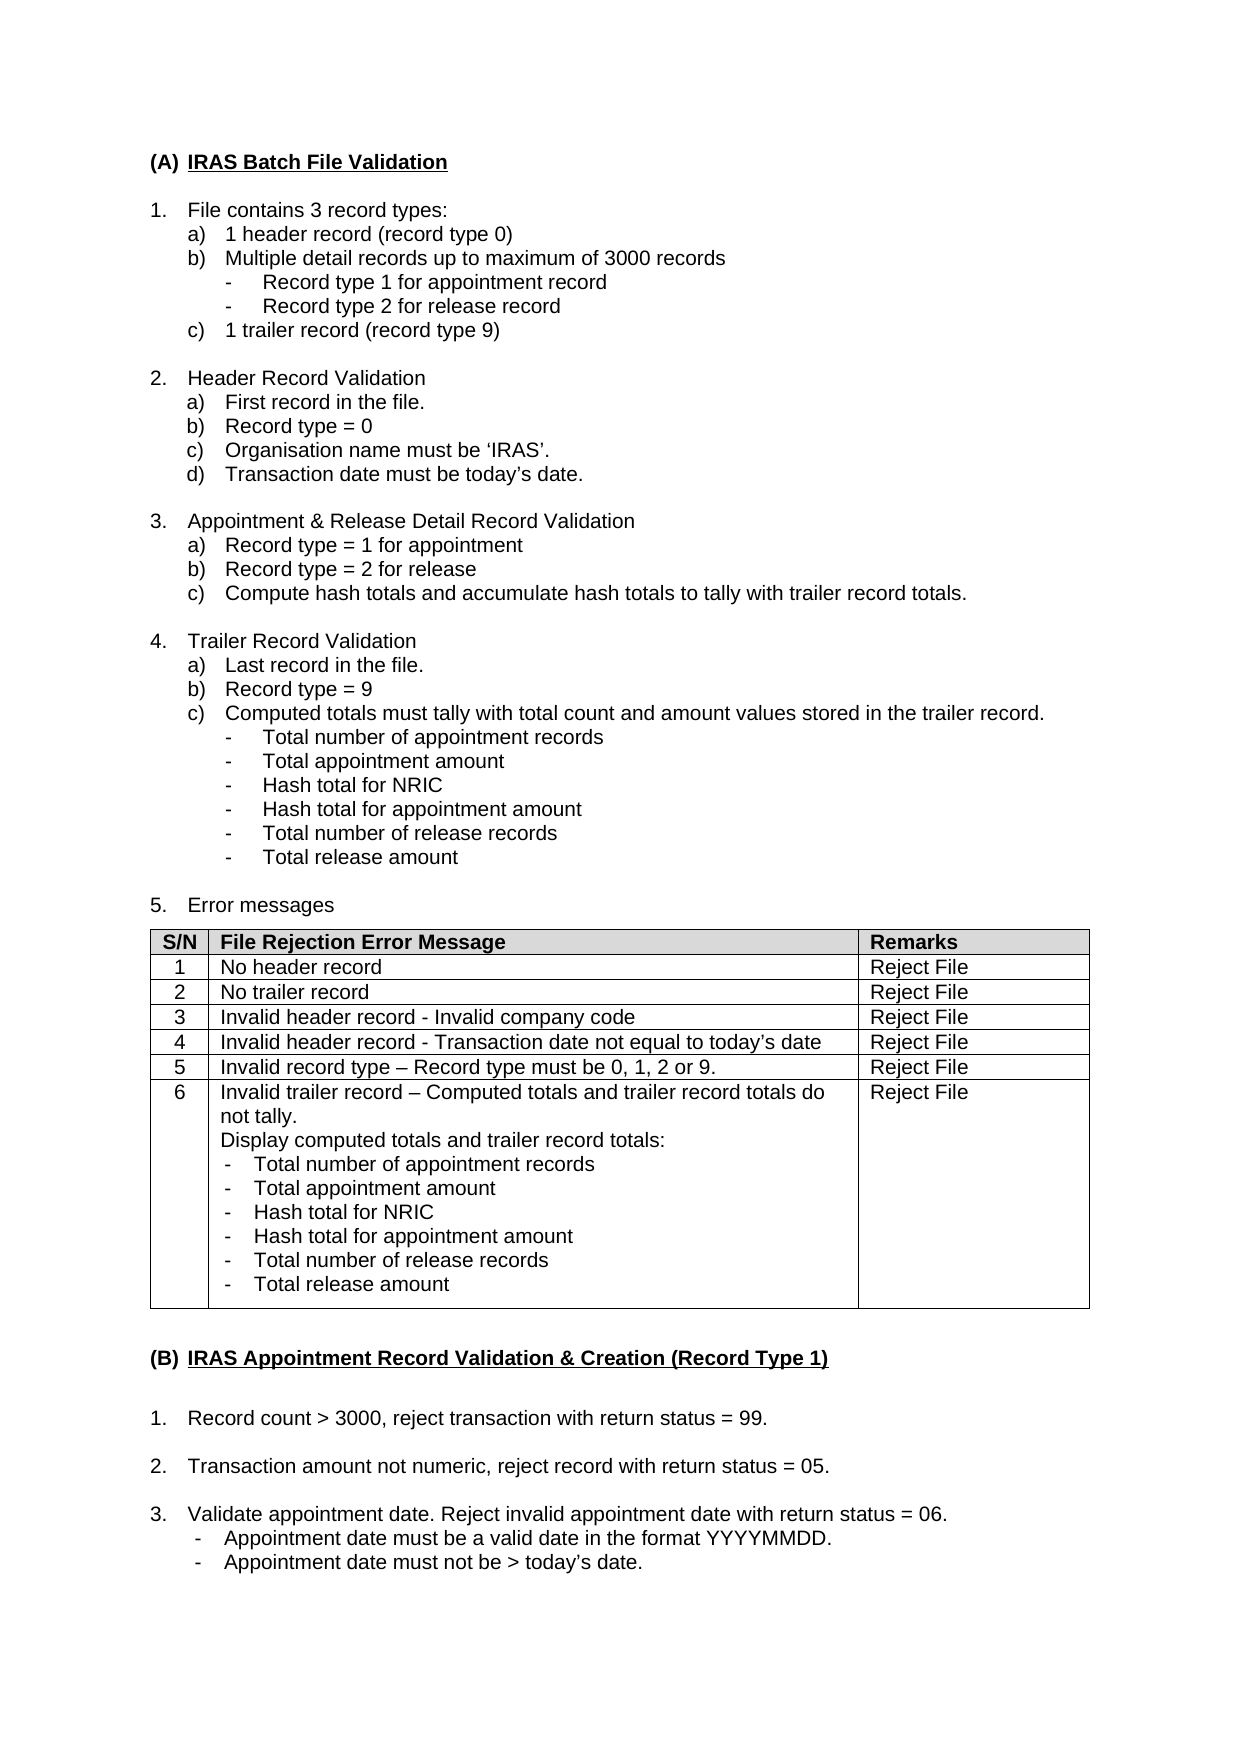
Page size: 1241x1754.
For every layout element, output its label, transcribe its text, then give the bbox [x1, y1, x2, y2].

table_cell 1 [151, 955, 208, 979]
list Hash total for NRIC [225, 773, 1090, 797]
list Record type = 9 [187, 677, 1090, 701]
list Error messages [150, 893, 1090, 917]
list File contains 3 record types: [150, 198, 1090, 222]
table_cell Reject File [859, 1005, 1089, 1029]
table_cell 3 [151, 1005, 208, 1029]
list 1 header record (record type 0) [187, 222, 1090, 246]
list IRAS Appointment Record Validation & Creation (Record Type 1) [150, 1346, 1090, 1370]
list Appointment date must be a valid date in the format YYYYMMDD. [194, 1526, 1090, 1550]
list Organisation name must be ‘IRAS’. [186, 437, 1090, 461]
table_cell Reject File [859, 980, 1089, 1004]
table_cell 4 [151, 1030, 208, 1054]
list Appointment date must not be > today’s date. [194, 1550, 1090, 1574]
table_cell 6 [151, 1080, 208, 1308]
list First record in the file. [186, 389, 1090, 413]
list Multiple detail records up to maximum of 3000 records [187, 246, 1090, 270]
list Record type 1 for appointment record [225, 270, 1090, 294]
table_cell Invalid header record - Invalid company code [209, 1005, 858, 1029]
table_cell Reject File [859, 955, 1089, 979]
list 1 trailer record (record type 9) [187, 318, 1090, 342]
list Validate appointment date. Reject invalid appointment date with return status = 06. [150, 1502, 1090, 1526]
list IRAS Batch File Validation [150, 150, 1090, 174]
table_cell Invalid record type – Record type must be 0, 1, 2 or 9. [209, 1055, 858, 1079]
list Computed totals must tally with total count and amount values stored in the trailer record. [187, 701, 1090, 725]
table_cell Reject File [859, 1055, 1089, 1079]
table_cell 5 [151, 1055, 208, 1079]
table_cell Invalid header record - Transaction date not equal to today’s date [209, 1030, 858, 1054]
list Total number of appointment records [225, 725, 1090, 749]
table_cell No header record [209, 955, 858, 979]
list Hash total for appointment amount [225, 797, 1090, 821]
list Transaction date must be today’s date. [186, 461, 1090, 485]
list Total appointment amount [225, 749, 1090, 773]
list Last record in the file. [187, 653, 1090, 677]
list Trailer Record Validation [150, 629, 1090, 653]
list Appointment & Release Detail Record Validation [150, 509, 1090, 533]
table_cell Reject File [859, 1030, 1089, 1054]
list Record type = 0 [186, 413, 1090, 437]
table_cell Reject File [859, 1080, 1089, 1308]
list Total release amount [225, 845, 1090, 869]
table_header File Rejection Error Message [209, 930, 858, 954]
table_cell 2 [151, 980, 208, 1004]
list Record type = 2 for release [187, 557, 1090, 581]
table_cell Invalid trailer record – Computed totals and trailer record totals do not tally. Display computed totals and trailer record totals: Total number of appointment records Total appointment amount Hash total for NRIC Hash total for appointment amount Total number of release records Total release amount [209, 1080, 858, 1308]
table_cell No trailer record [209, 980, 858, 1004]
table_header Remarks [859, 930, 1089, 954]
table_header S/N [151, 930, 208, 954]
list Header Record Validation [150, 366, 1090, 389]
list Record type = 1 for appointment [187, 533, 1090, 557]
list Record count > 3000, reject transaction with return status = 99. [150, 1406, 1090, 1430]
list Transaction amount not numeric, reject record with return status = 05. [150, 1454, 1090, 1478]
list Compute hash totals and accumulate hash totals to tally with trailer record totals. [187, 581, 1090, 605]
list Total number of release records [225, 821, 1090, 845]
list Record type 2 for release record [225, 294, 1090, 318]
